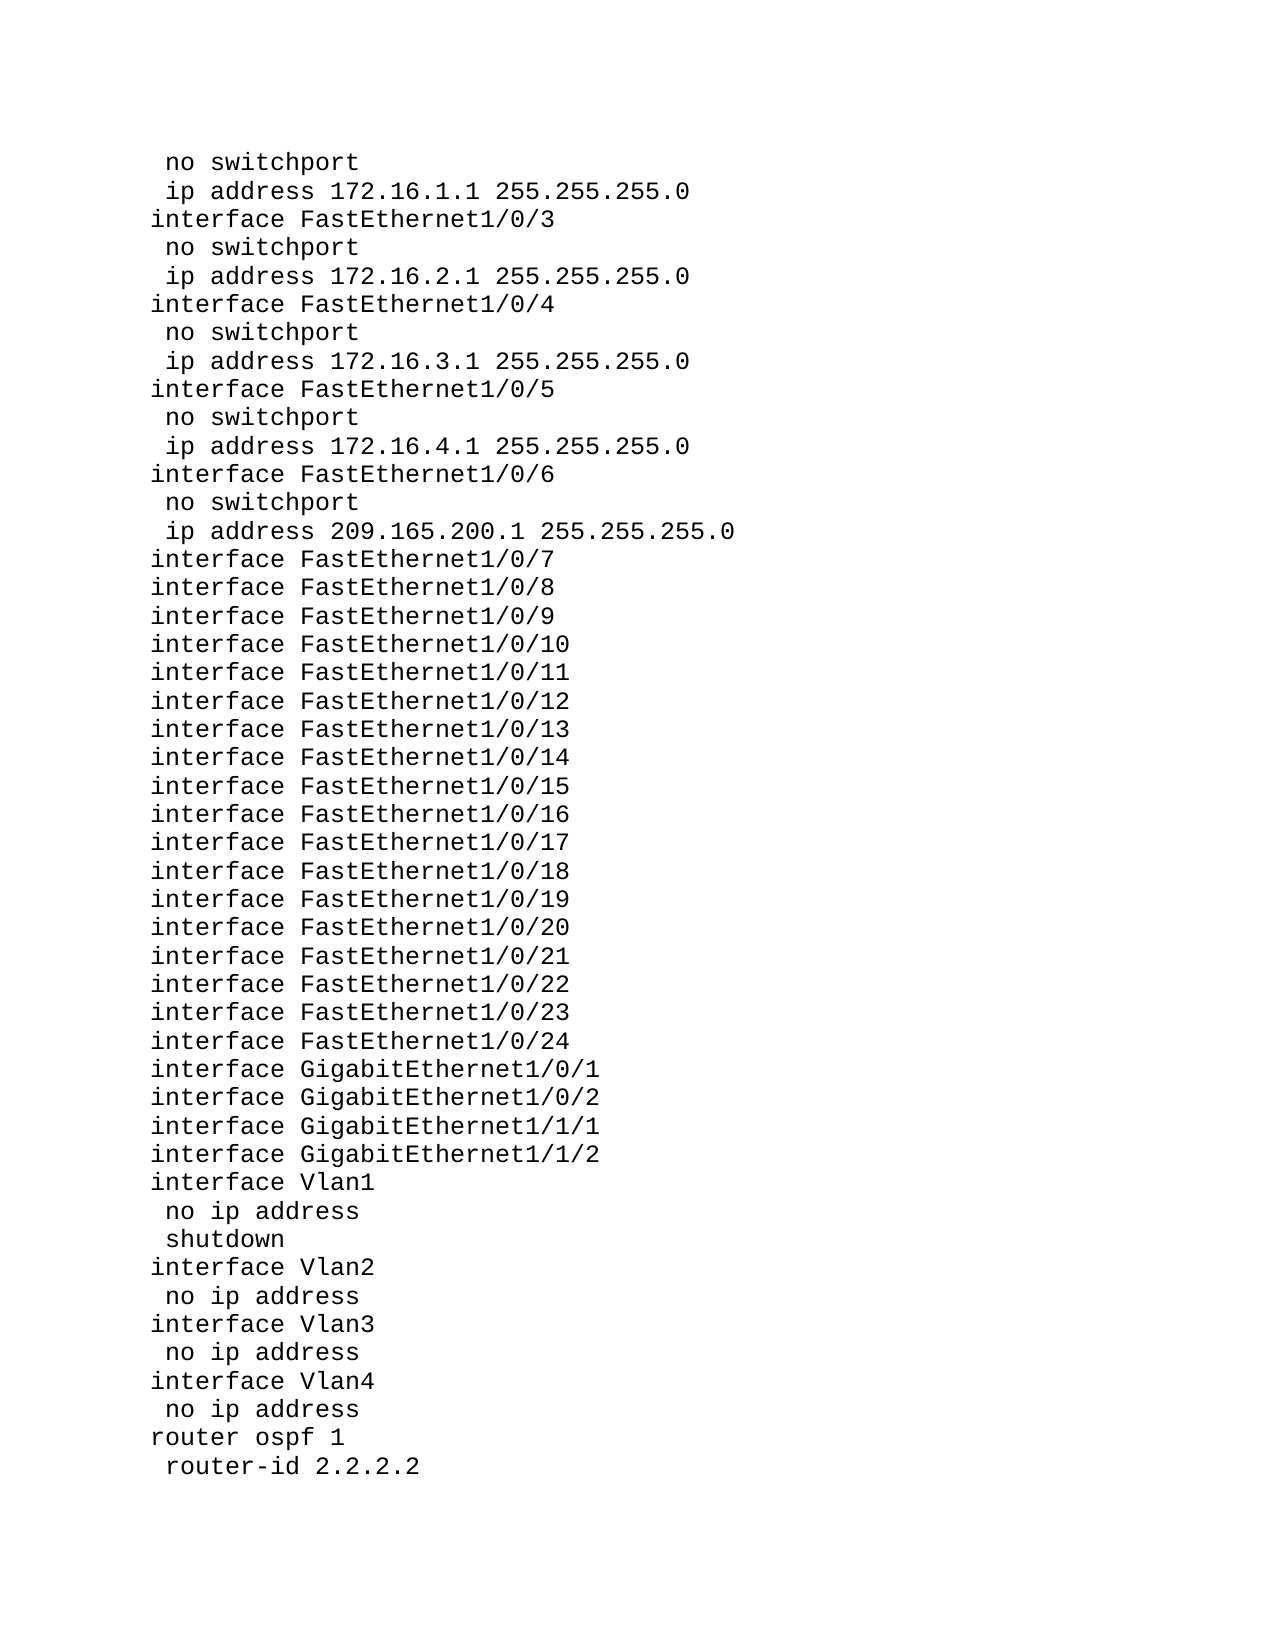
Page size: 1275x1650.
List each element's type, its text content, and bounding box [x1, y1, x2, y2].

text interface FastEthernet1/0/10 [150, 632, 1117, 660]
text interface FastEthernet1/0/6 [150, 462, 1117, 490]
text no switchport [150, 405, 1117, 433]
text interface GigabitEthernet1/1/2 [150, 1142, 1117, 1170]
text interface FastEthernet1/0/7 [150, 547, 1117, 575]
text no switchport [150, 150, 1117, 178]
text interface FastEthernet1/0/12 [150, 688, 1117, 717]
text interface FastEthernet1/0/18 [150, 858, 1117, 887]
text interface Vlan3 [150, 1312, 1117, 1340]
text no switchport [150, 320, 1117, 348]
text ip address 172.16.1.1 255.255.255.0 [150, 178, 1117, 207]
text ip address 172.16.3.1 255.255.255.0 [150, 348, 1117, 377]
text interface FastEthernet1/0/8 [150, 575, 1117, 603]
text interface GigabitEthernet1/1/1 [150, 1113, 1117, 1142]
text interface GigabitEthernet1/0/2 [150, 1085, 1117, 1113]
text interface Vlan4 [150, 1368, 1117, 1397]
text interface FastEthernet1/0/14 [150, 745, 1117, 773]
text interface FastEthernet1/0/3 [150, 207, 1117, 235]
text interface FastEthernet1/0/17 [150, 830, 1117, 858]
text no ip address [150, 1397, 1117, 1425]
text interface FastEthernet1/0/9 [150, 603, 1117, 632]
text no switchport [150, 490, 1117, 518]
text shutdown [150, 1227, 1117, 1255]
text interface FastEthernet1/0/22 [150, 972, 1117, 1000]
text no switchport [150, 235, 1117, 263]
text router-id 2.2.2.2 [150, 1453, 1117, 1482]
text interface FastEthernet1/0/4 [150, 292, 1117, 320]
text no ip address [150, 1283, 1117, 1312]
text interface GigabitEthernet1/0/1 [150, 1057, 1117, 1085]
text ip address 172.16.4.1 255.255.255.0 [150, 433, 1117, 462]
text no ip address [150, 1198, 1117, 1227]
text interface FastEthernet1/0/20 [150, 915, 1117, 943]
text interface FastEthernet1/0/13 [150, 717, 1117, 745]
text interface FastEthernet1/0/23 [150, 1000, 1117, 1028]
text interface FastEthernet1/0/24 [150, 1028, 1117, 1057]
text interface FastEthernet1/0/19 [150, 887, 1117, 915]
text no ip address [150, 1340, 1117, 1368]
text ip address 172.16.2.1 255.255.255.0 [150, 263, 1117, 292]
text interface Vlan1 [150, 1170, 1117, 1198]
text interface FastEthernet1/0/11 [150, 660, 1117, 688]
text ip address 209.165.200.1 255.255.255.0 [150, 518, 1117, 547]
text interface FastEthernet1/0/21 [150, 943, 1117, 972]
text interface Vlan2 [150, 1255, 1117, 1283]
text interface FastEthernet1/0/5 [150, 377, 1117, 405]
text interface FastEthernet1/0/16 [150, 802, 1117, 830]
text router ospf 1 [150, 1425, 1117, 1453]
text interface FastEthernet1/0/15 [150, 773, 1117, 802]
